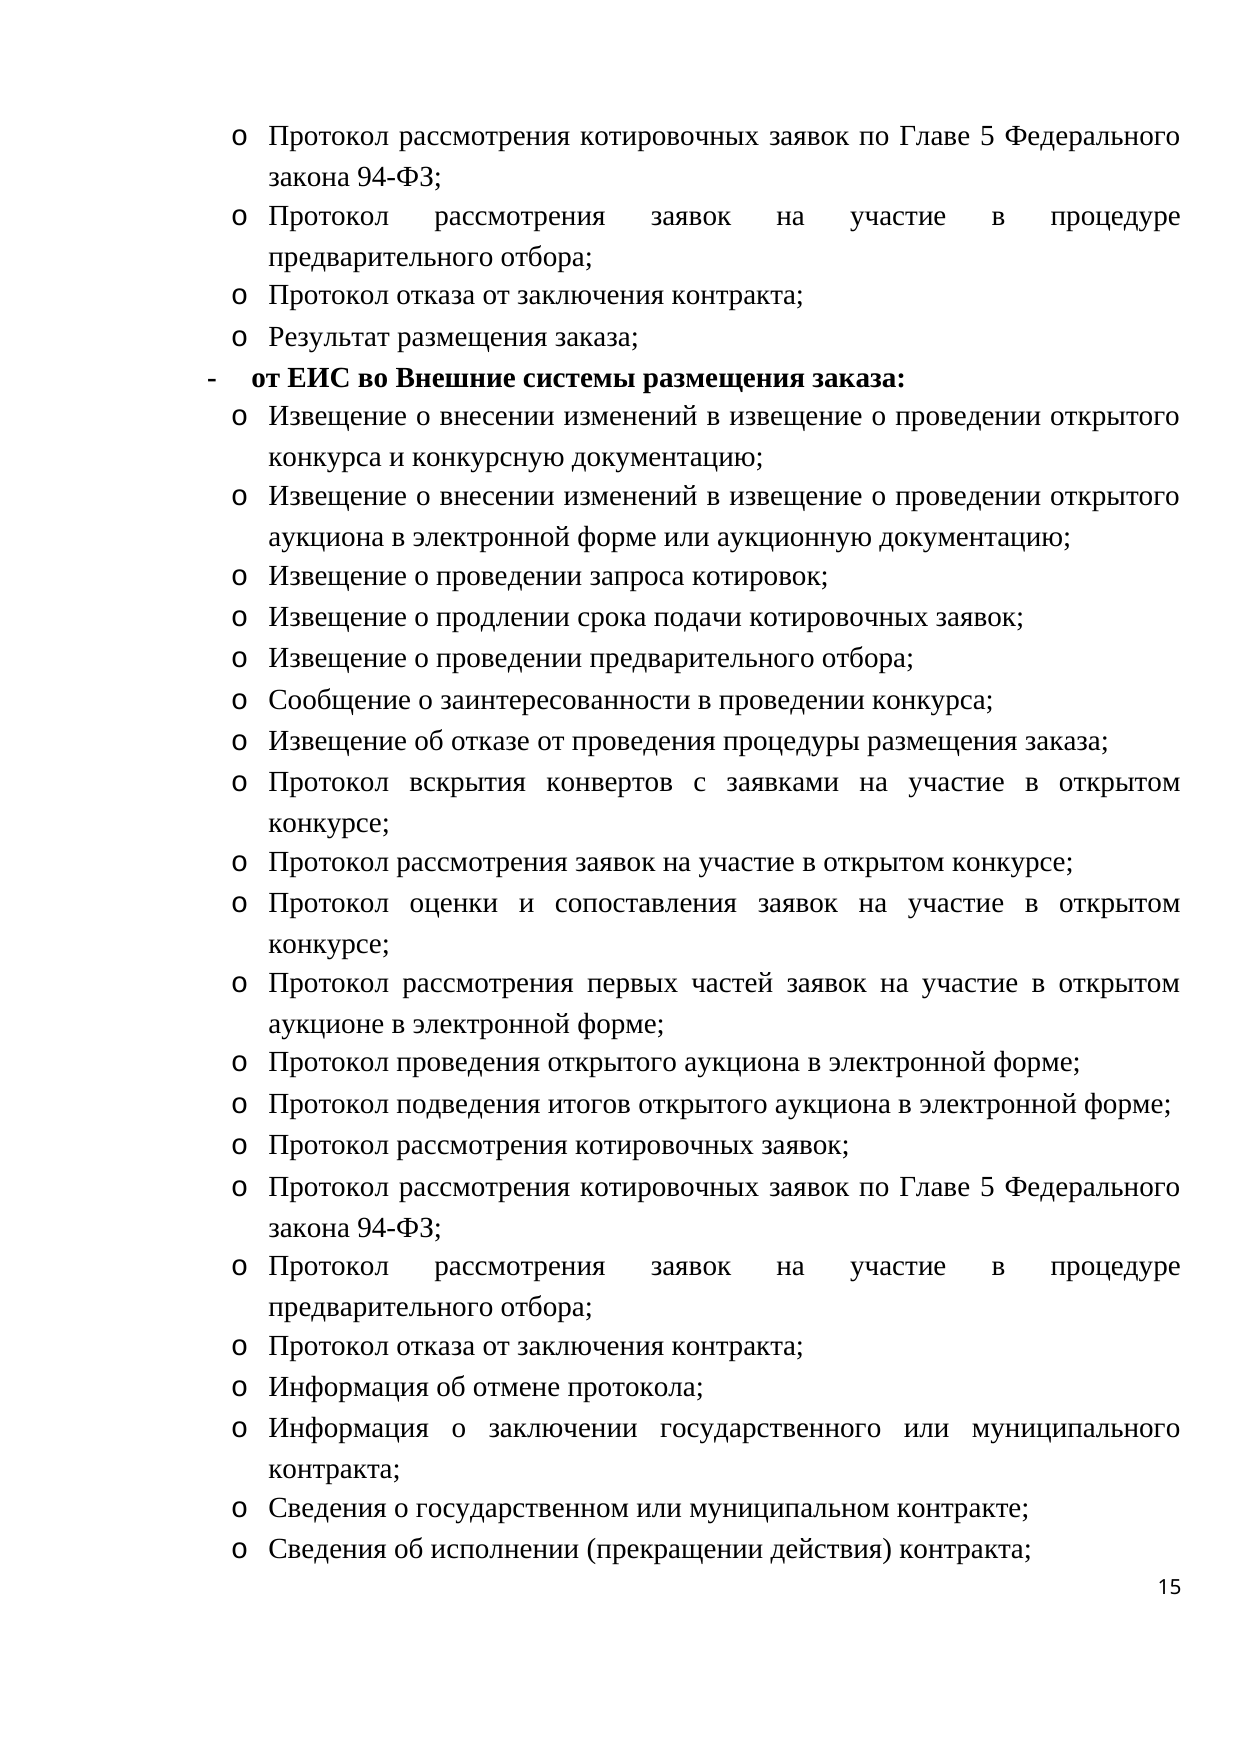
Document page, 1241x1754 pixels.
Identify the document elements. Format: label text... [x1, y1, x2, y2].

list Протокол рассмотрения котировочных заявок по Главе 5 Федерального закона 94-ФЗ; [231, 118, 1181, 193]
list Сведения о государственном или муниципальном контракте; [231, 1490, 1181, 1526]
list Извещение об отказе от проведения процедуры размещения заказа; [231, 723, 1181, 759]
list Результат размещения заказа; [231, 319, 1181, 355]
list Извещение о проведении запроса котировок; [231, 558, 1181, 594]
list Протокол отказа от заключения контракта; [231, 1328, 1181, 1364]
list Извещение о внесении изменений в извещение о проведении открытого конкурса и конкурсную документацию; [231, 398, 1181, 473]
list Протокол рассмотрения заявок на участие в процедуре предварительного отбора; [231, 198, 1181, 272]
list Протокол подведения итогов открытого аукциона в электронной форме; [231, 1086, 1181, 1122]
list Сведения об исполнении (прекращении действия) контракта; [231, 1531, 1181, 1567]
list Извещение о продлении срока подачи котировочных заявок; [231, 599, 1181, 635]
list Информация о заключении государственного или муниципального контракта; [231, 1411, 1181, 1485]
list Протокол рассмотрения котировочных заявок по Главе 5 Федерального закона 94-ФЗ; [231, 1169, 1181, 1243]
list Протокол рассмотрения заявок на участие в открытом конкурсе; [231, 844, 1181, 880]
list Протокол вскрытия конвертов с заявками на участие в открытом конкурсе; [231, 764, 1181, 839]
list Протокол рассмотрения первых частей заявок на участие в открытом аукционе в электронной форме; [231, 965, 1181, 1039]
list Протокол оценки и сопоставления заявок на участие в открытом конкурсе; [231, 885, 1181, 960]
list Сообщение о заинтересованности в проведении конкурса; [231, 682, 1181, 718]
list Протокол рассмотрения котировочных заявок; [231, 1127, 1181, 1163]
list Протокол рассмотрения заявок на участие в процедуре предварительного отбора; [231, 1248, 1181, 1323]
list Протокол отказа от заключения контракта; [231, 277, 1181, 313]
list Извещение о внесении изменений в извещение о проведении открытого аукциона в электронной форме или аукционную документацию; [231, 478, 1181, 553]
list Протокол проведения открытого аукциона в электронной форме; [231, 1044, 1181, 1081]
list Извещение о проведении предварительного отбора; [231, 640, 1181, 676]
list Информация об отмене протокола; [231, 1369, 1181, 1405]
list от ЕИС во Внешние системы размещения заказа: [207, 360, 1181, 393]
